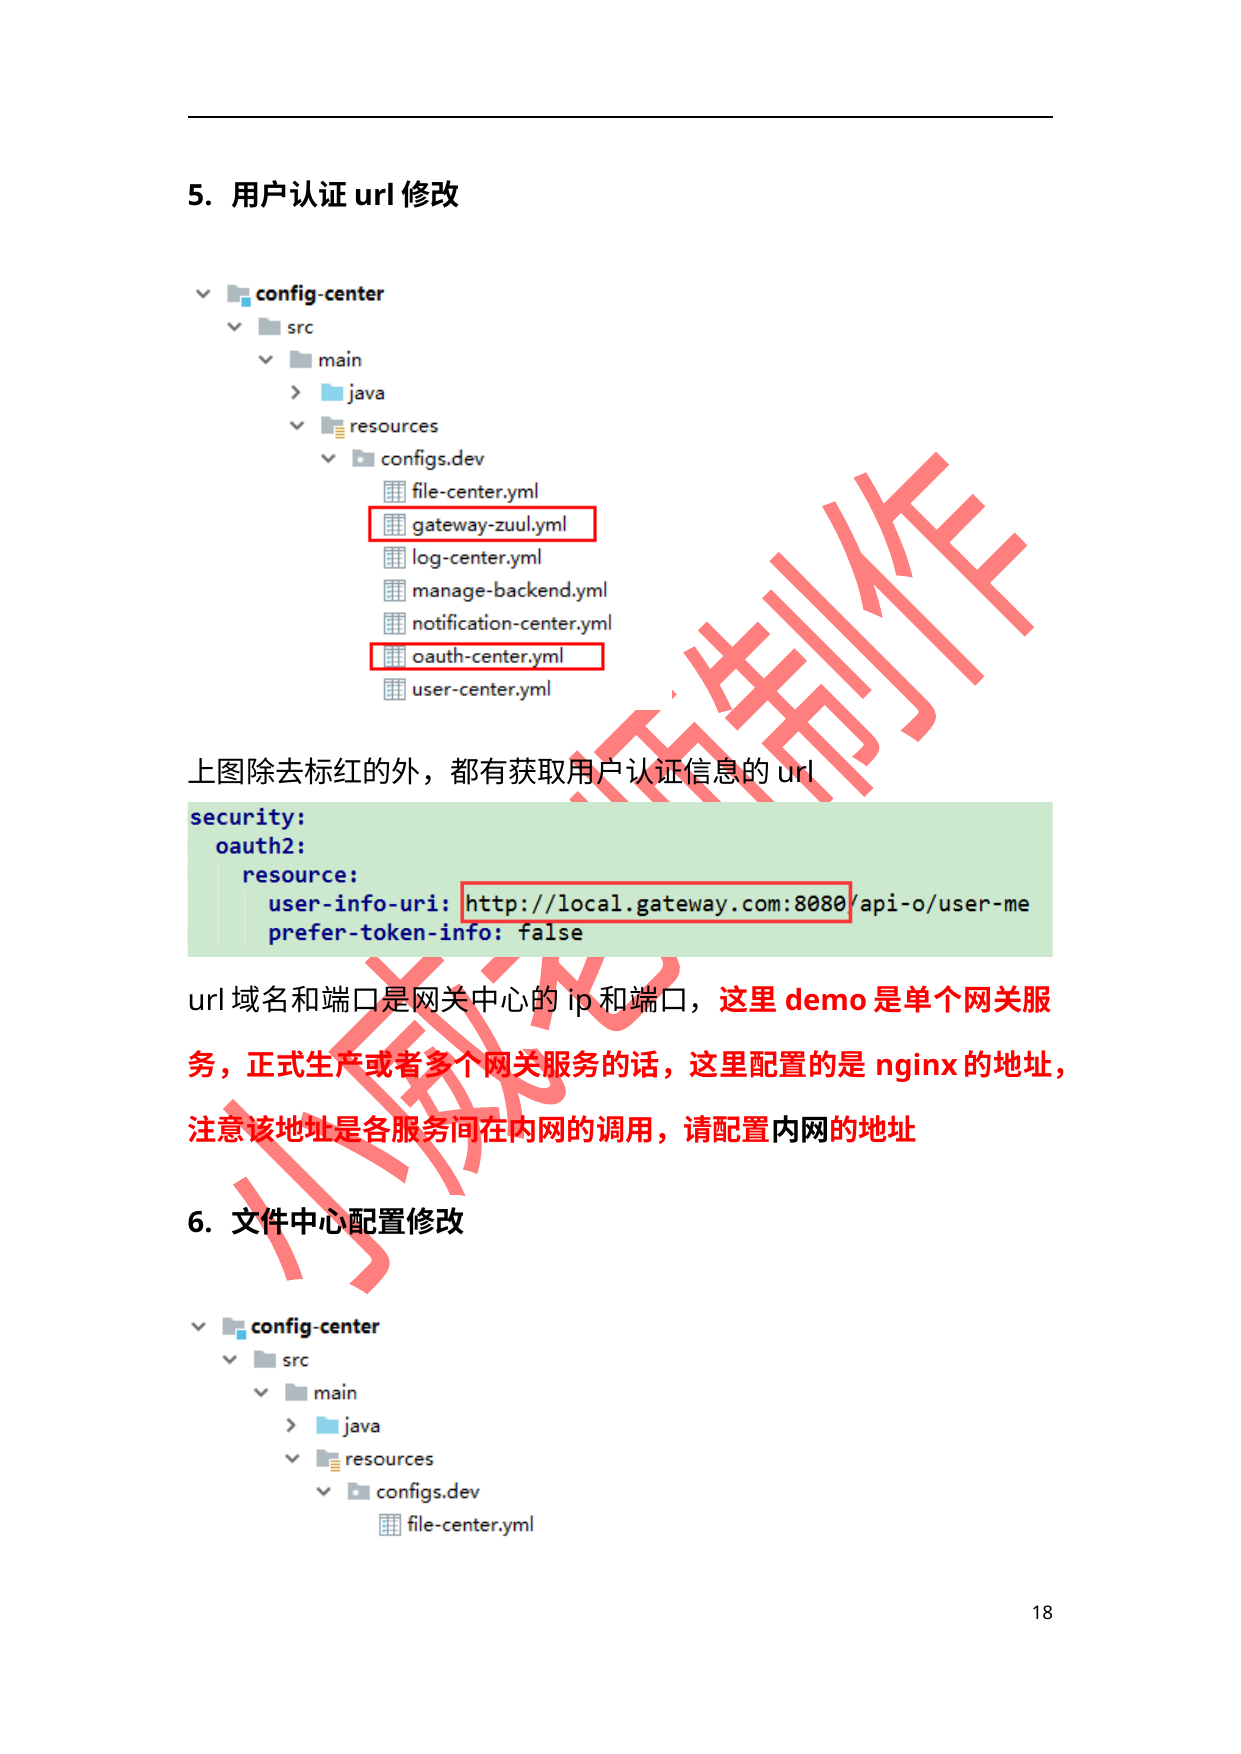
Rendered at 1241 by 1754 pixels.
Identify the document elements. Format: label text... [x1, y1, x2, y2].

text 上图除去标红的外，都有获取用户认证信息的url [187, 738, 1053, 802]
subtitle 文件中心配置修改 [187, 1187, 1053, 1252]
picture [187, 282, 672, 710]
picture [187, 802, 1053, 957]
text url域名和端口是网关中心的ip和端口，这里demo是单个网关服务，正式生产或者多个网关服务的话，这里配置的是nginx的地址，注意该地址是各服务间在内网的调用，请配置内网的地址 [187, 965, 1053, 1160]
picture [187, 1310, 658, 1544]
subtitle 用户认证url修改 [187, 160, 1053, 225]
